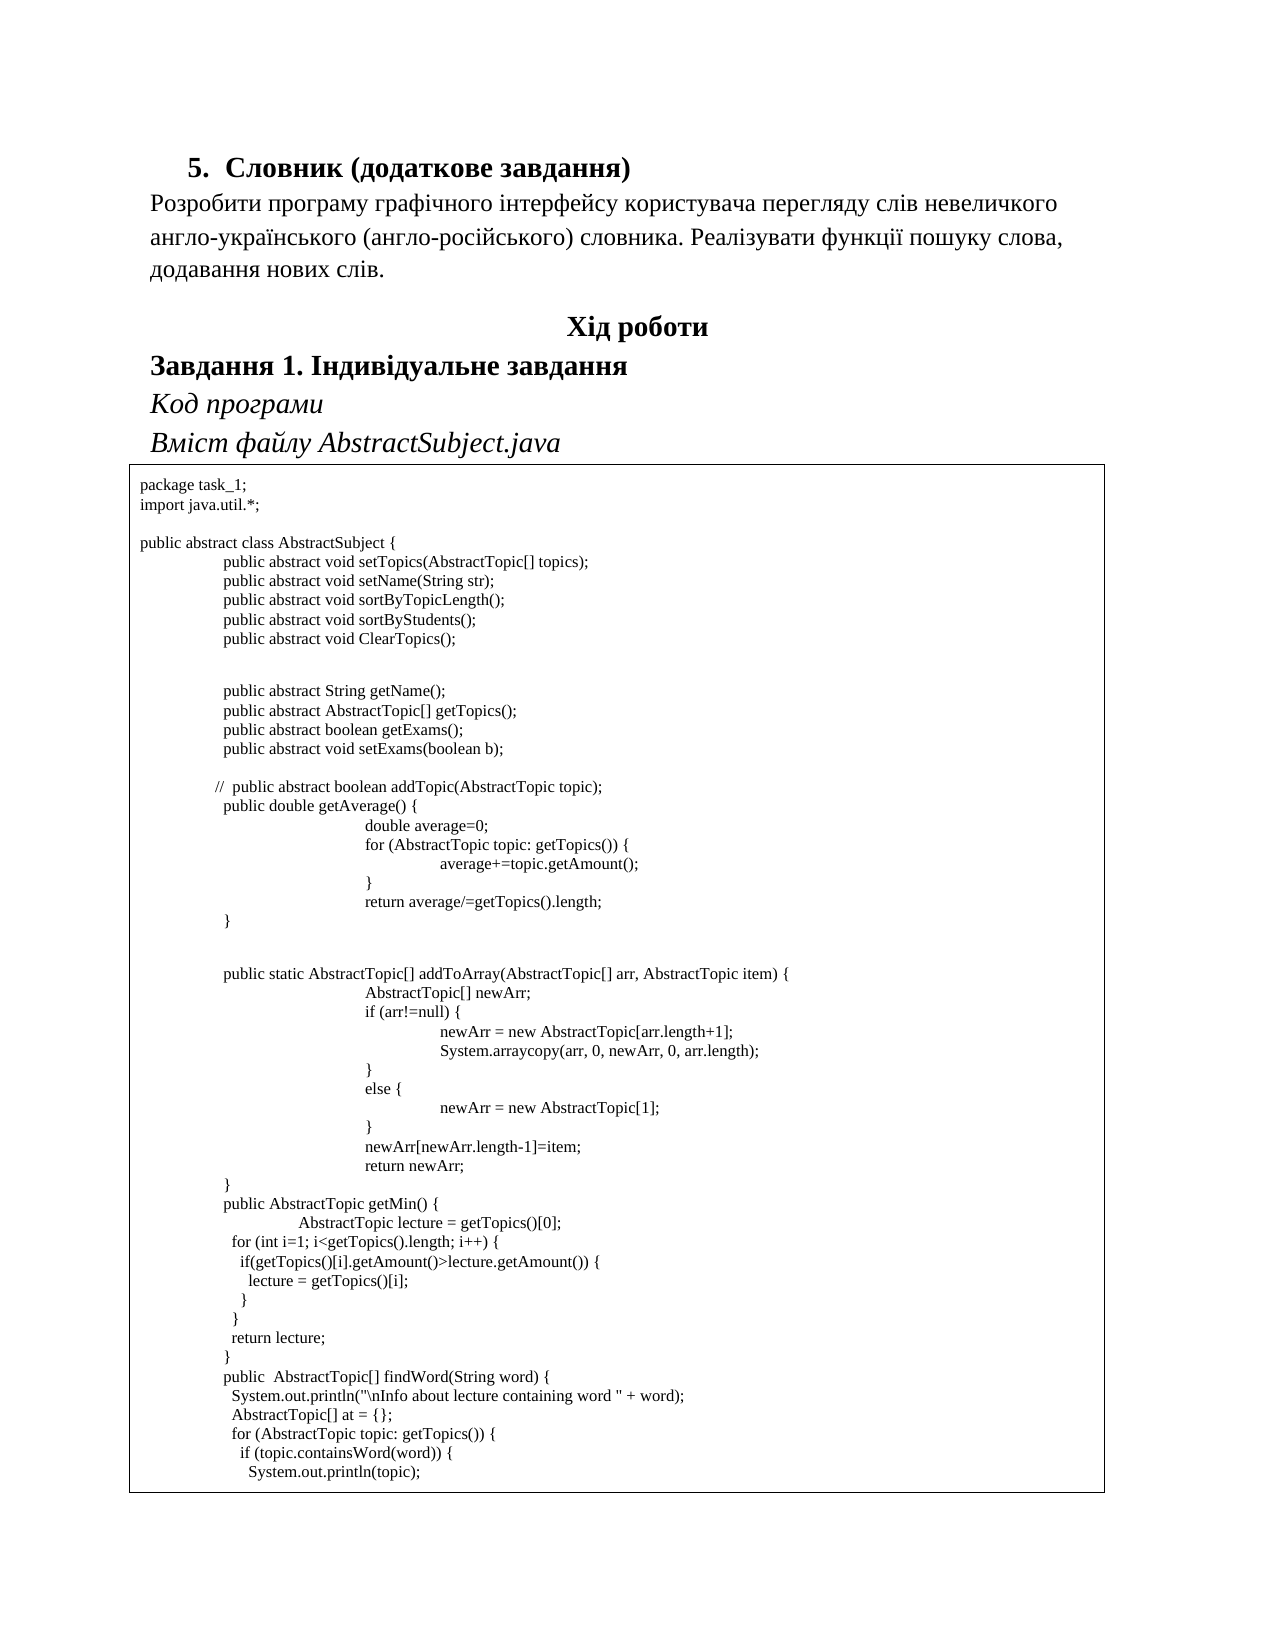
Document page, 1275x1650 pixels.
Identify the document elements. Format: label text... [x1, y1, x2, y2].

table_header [130, 465, 1104, 1492]
subtitle Завдання 1. Індивідуальне завдання [150, 348, 1125, 382]
subtitle Словник (додаткове завдання) [187, 150, 1125, 183]
text Код програми [150, 387, 1125, 420]
text Розробити програму графічного інтерфейсу користувача перегляду слів невеличкого англо-українського (англо-російського) словника. Реалізувати функції пошуку слова, додавання нових слів. [150, 188, 1125, 283]
text Вміст файлу AbstractSubject.java [150, 425, 1125, 459]
title Хід роботи [150, 309, 1125, 343]
